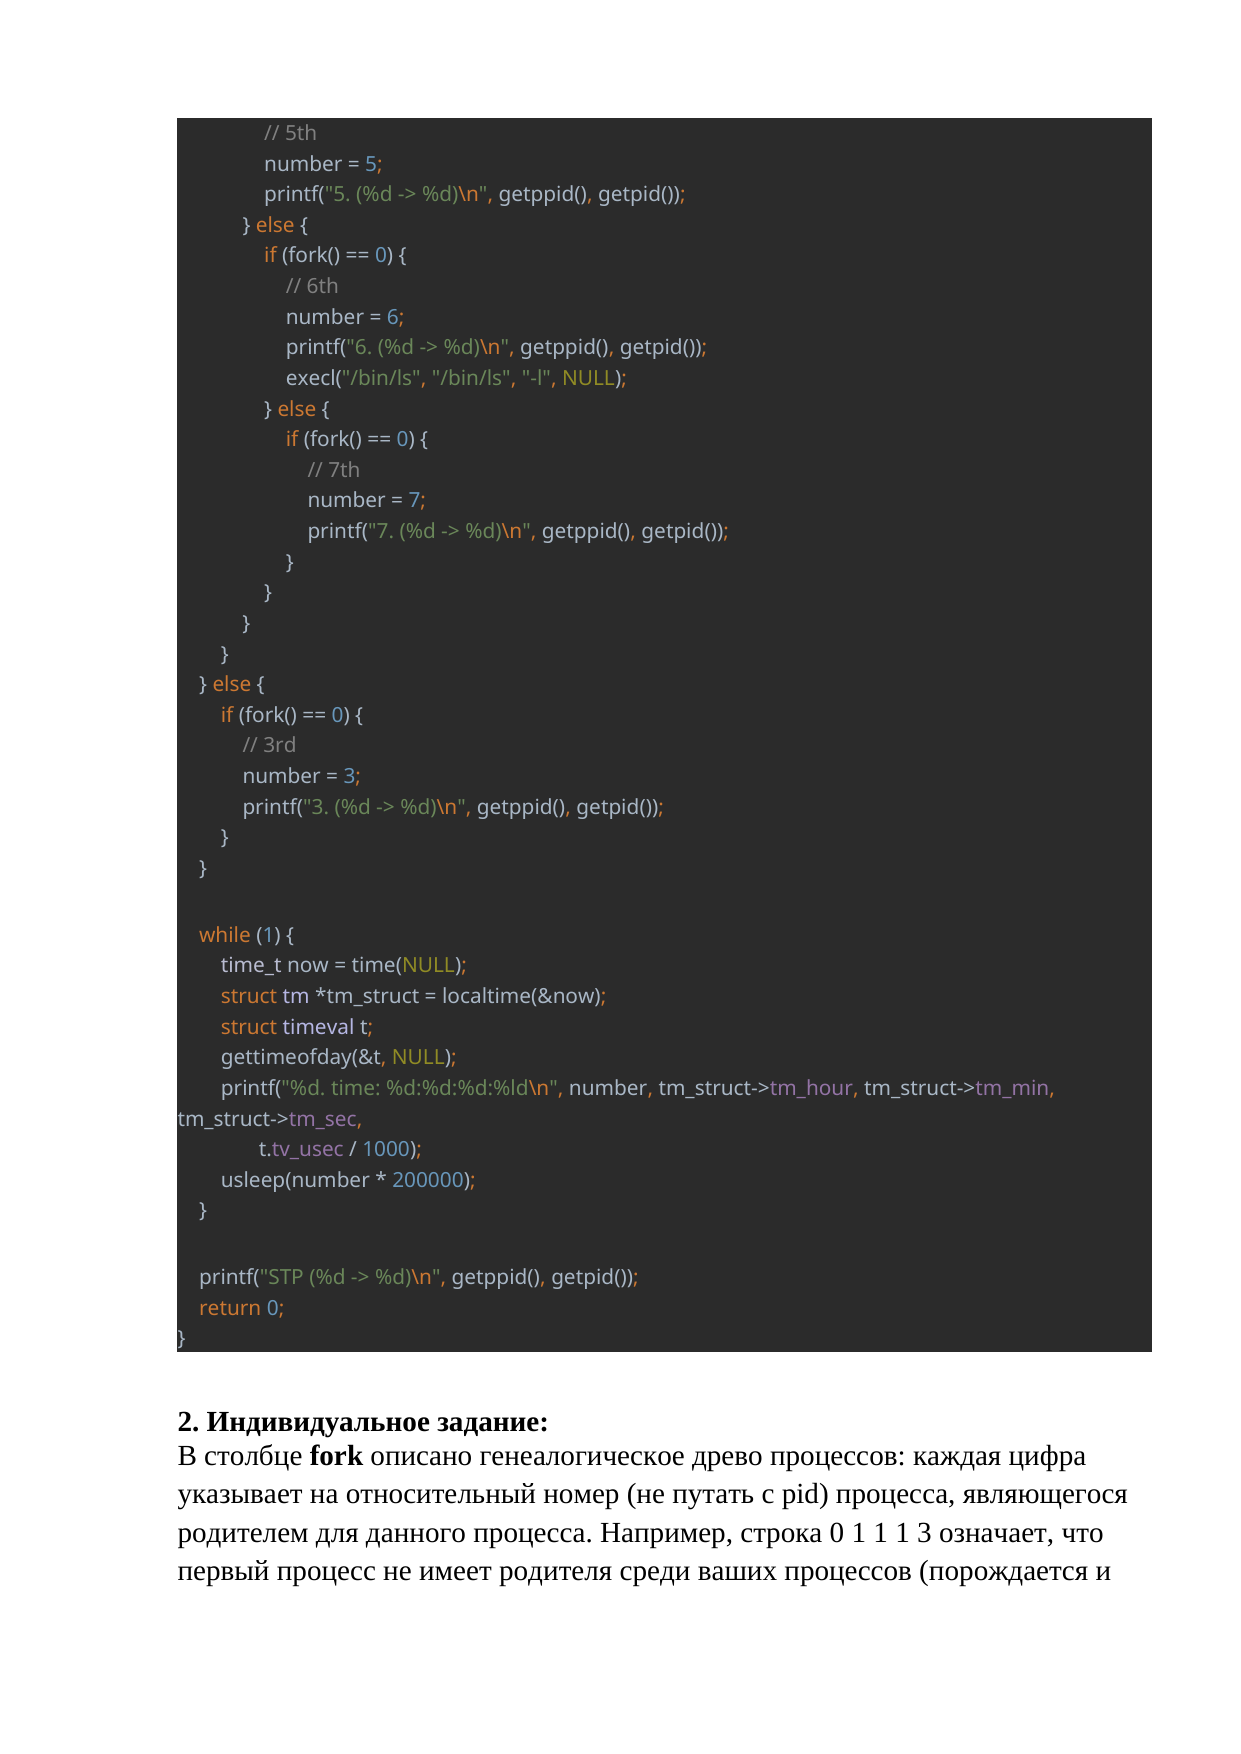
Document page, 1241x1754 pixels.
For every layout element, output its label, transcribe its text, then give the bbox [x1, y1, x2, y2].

text 2. Индивидуальное задание: [177, 1404, 1152, 1438]
